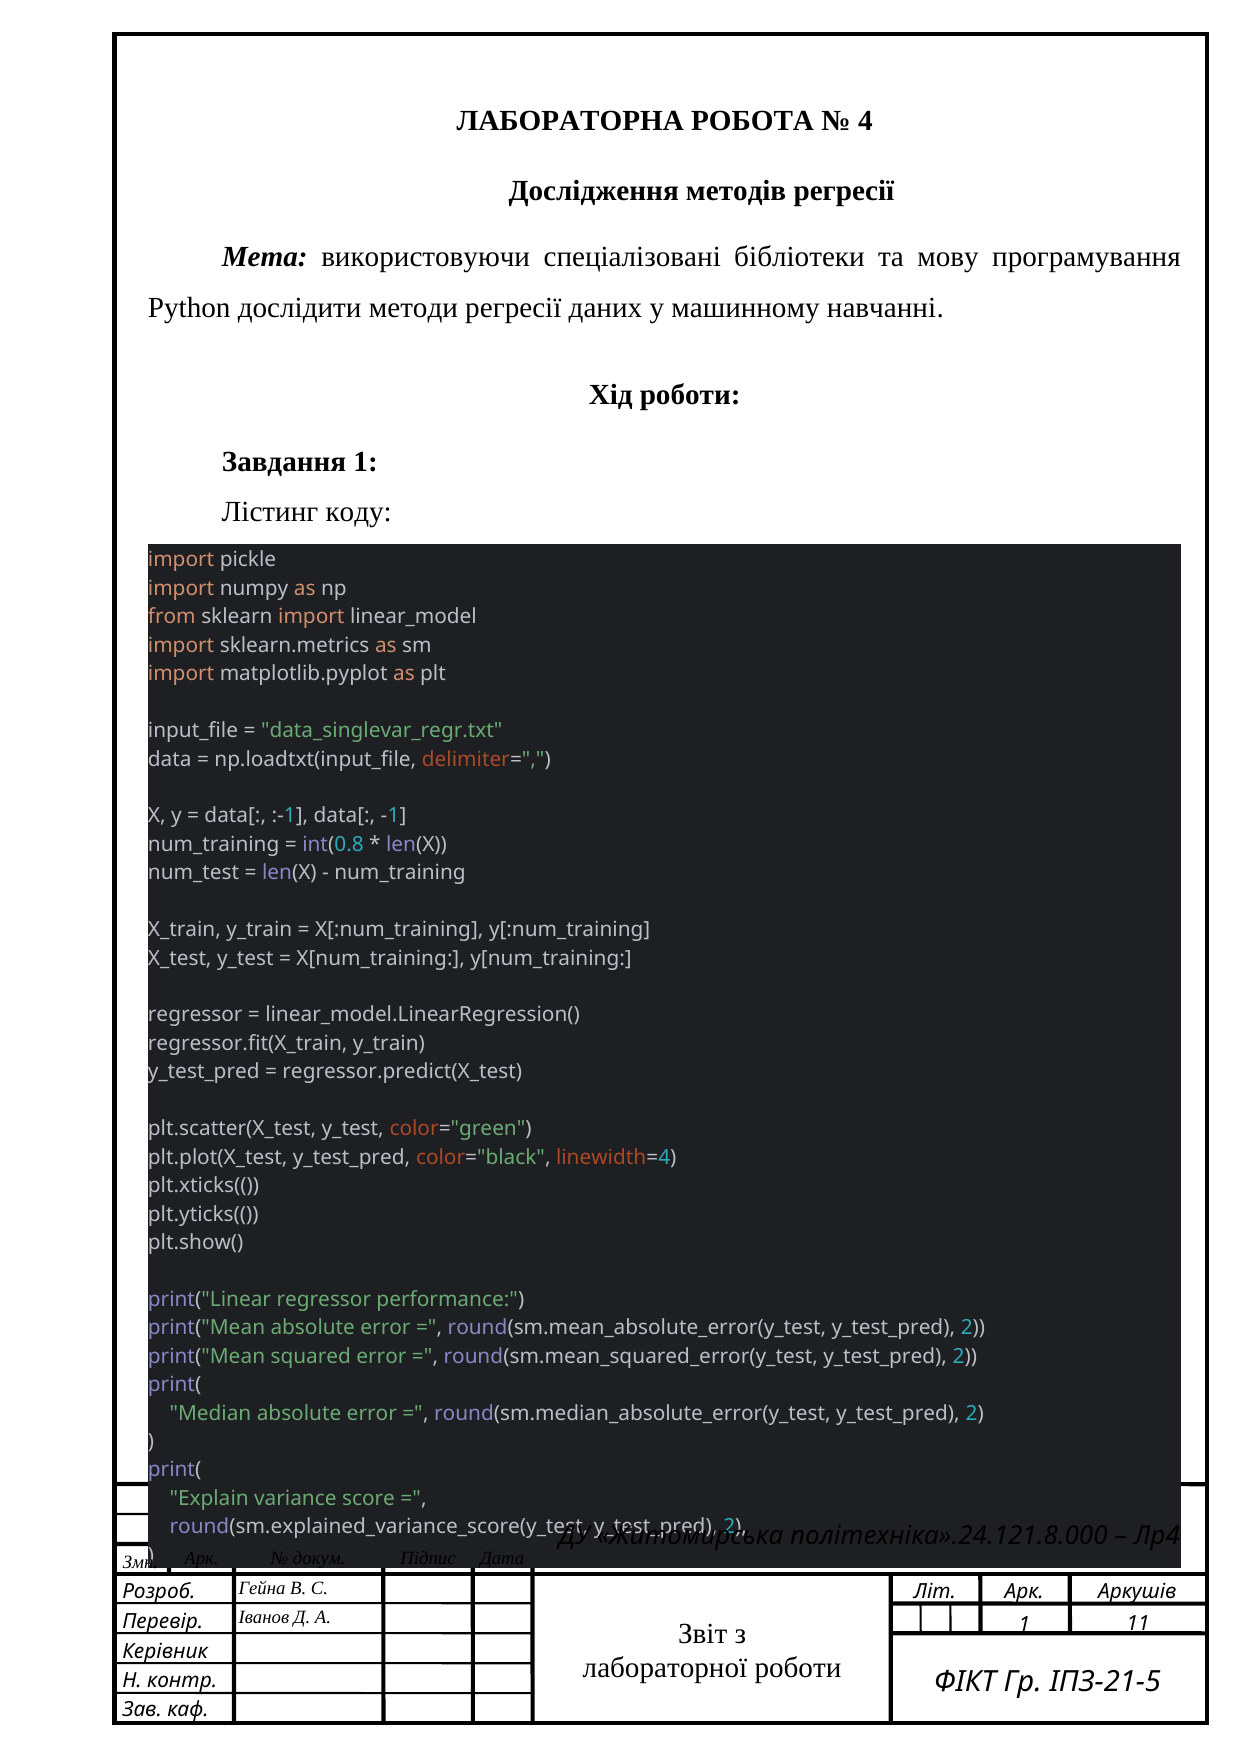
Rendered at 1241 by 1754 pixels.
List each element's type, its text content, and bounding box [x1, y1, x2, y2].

text Лістинг коду: [148, 494, 1181, 528]
text Дослідження методів регресії [148, 173, 1181, 206]
text Хід роботи: [148, 377, 1181, 410]
text Завдання 1: [148, 444, 1181, 477]
text import pickle import numpy as np from sklearn import linear_model import sklearn.metrics as sm import matplotlib.pyplot as plt input_file = "data_singlevar_regr.txt" data = np.loadtxt(input_file, delimiter=",") X, y = data[:, :-1], data[:, -1] num_training = int(0.8 * len(X)) num_test = len(X) - num_training X_train, y_train = X[:num_training], y[:num_training] X_test, y_test = X[num_training:], y[num_training:] regressor = linear_model.LinearRegression() regressor.fit(X_train, y_train) y_test_pred = regressor.predict(X_test) plt.scatter(X_test, y_test, color="green") plt.plot(X_test, y_test_pred, color="black", linewidth=4) plt.xticks(()) plt.yticks(()) plt.show() print("Linear regressor performance:") print("Mean absolute error =", round(sm.mean_absolute_error(y_test, y_test_pred), 2)) print("Mean squared error =", round(sm.mean_squared_error(y_test, y_test_pred), 2)) print( "Median absolute error =", round(sm.median_absolute_error(y_test, y_test_pred), 2) ) print( "Explain variance score =", round(sm.explained_variance_score(y_test, y_test_pred), 2), ) [148, 544, 1181, 1568]
text ЛАБОРАТОРНА РОБОТА № 4 [148, 103, 1181, 136]
text Мета: використовуючи спеціалізовані бібліотеки та мову програмування Python дослідити методи регресії даних у машинному навчанні. [148, 239, 1181, 323]
